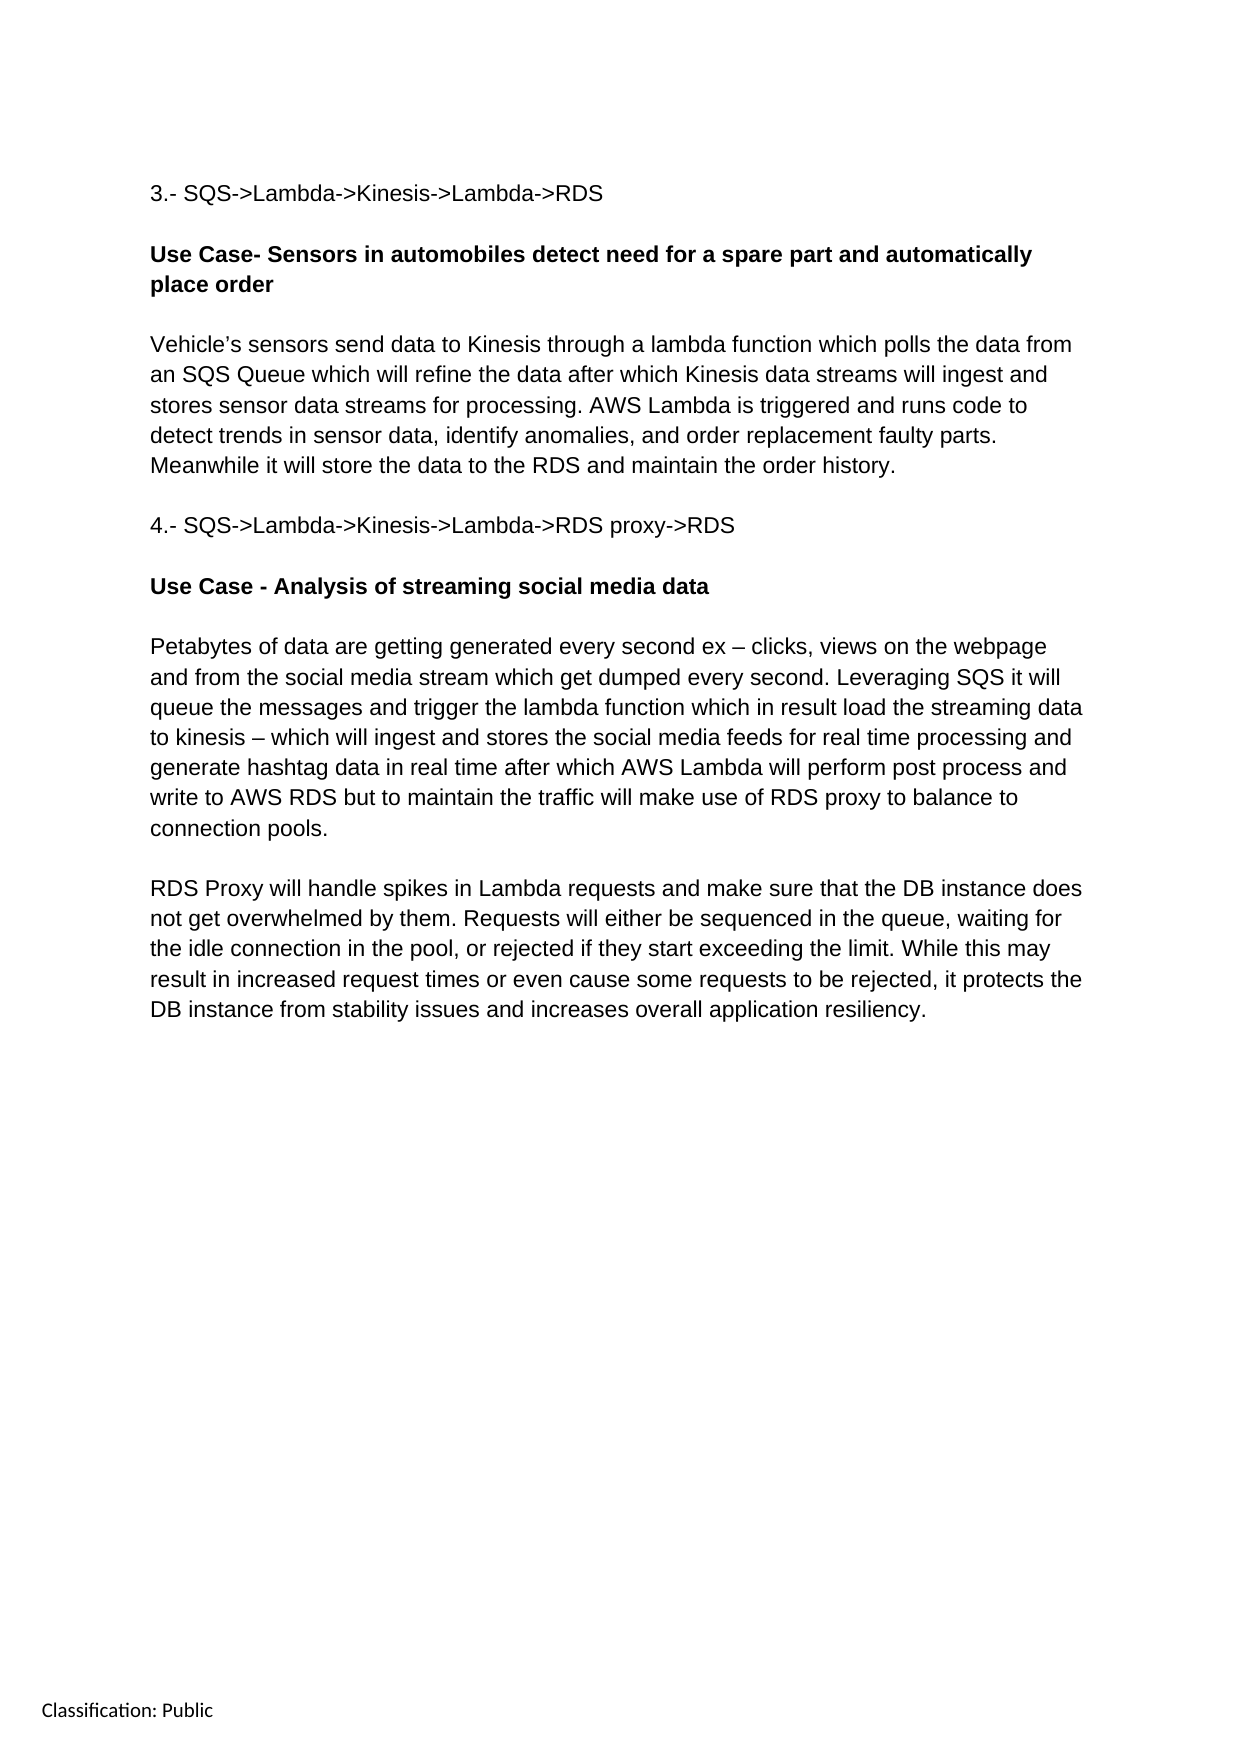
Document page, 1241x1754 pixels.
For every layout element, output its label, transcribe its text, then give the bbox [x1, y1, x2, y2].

text 4.- SQS->Lambda->Kinesis->Lambda->RDS proxy->RDS [150, 512, 1090, 539]
text RDS Proxy will handle spikes in Lambda requests and make sure that the DB instance does not get overwhelmed by them. Requests will either be sequenced in the queue, waiting for the idle connection in the pool, or rejected if they start exceeding the limit. While this may result in increased request times or even cause some requests to be rejected, it protects the DB instance from stability issues and increases overall application resiliency. [150, 875, 1090, 1022]
text 3.- SQS->Lambda->Kinesis->Lambda->RDS [150, 180, 1090, 207]
text Vehicle’s sensors send data to Kinesis through a lambda function which polls the data from an SQS Queue which will refine the data after which Kinesis data streams will ingest and stores sensor data streams for processing. AWS Lambda is triggered and runs code to detect trends in sensor data, identify anomalies, and order replacement faulty parts. Meanwhile it will store the data to the RDS and maintain the order history. [150, 331, 1090, 478]
text Petabytes of data are getting generated every second ex – clicks, views on the webpage and from the social media stream which get dumped every second. Leveraging SQS it will queue the messages and trigger the lambda function which in result load the streaming data to kinesis – which will ingest and stores the social media feeds for real time processing and generate hashtag data in real time after which AWS Lambda will perform post process and write to AWS RDS but to maintain the traffic will make use of RDS proxy to balance to connection pools. [150, 633, 1090, 841]
text Use Case- Sensors in automobiles detect need for a spare part and automatically place order [150, 241, 1090, 297]
text Use Case - Analysis of streaming social media data [150, 573, 1090, 599]
